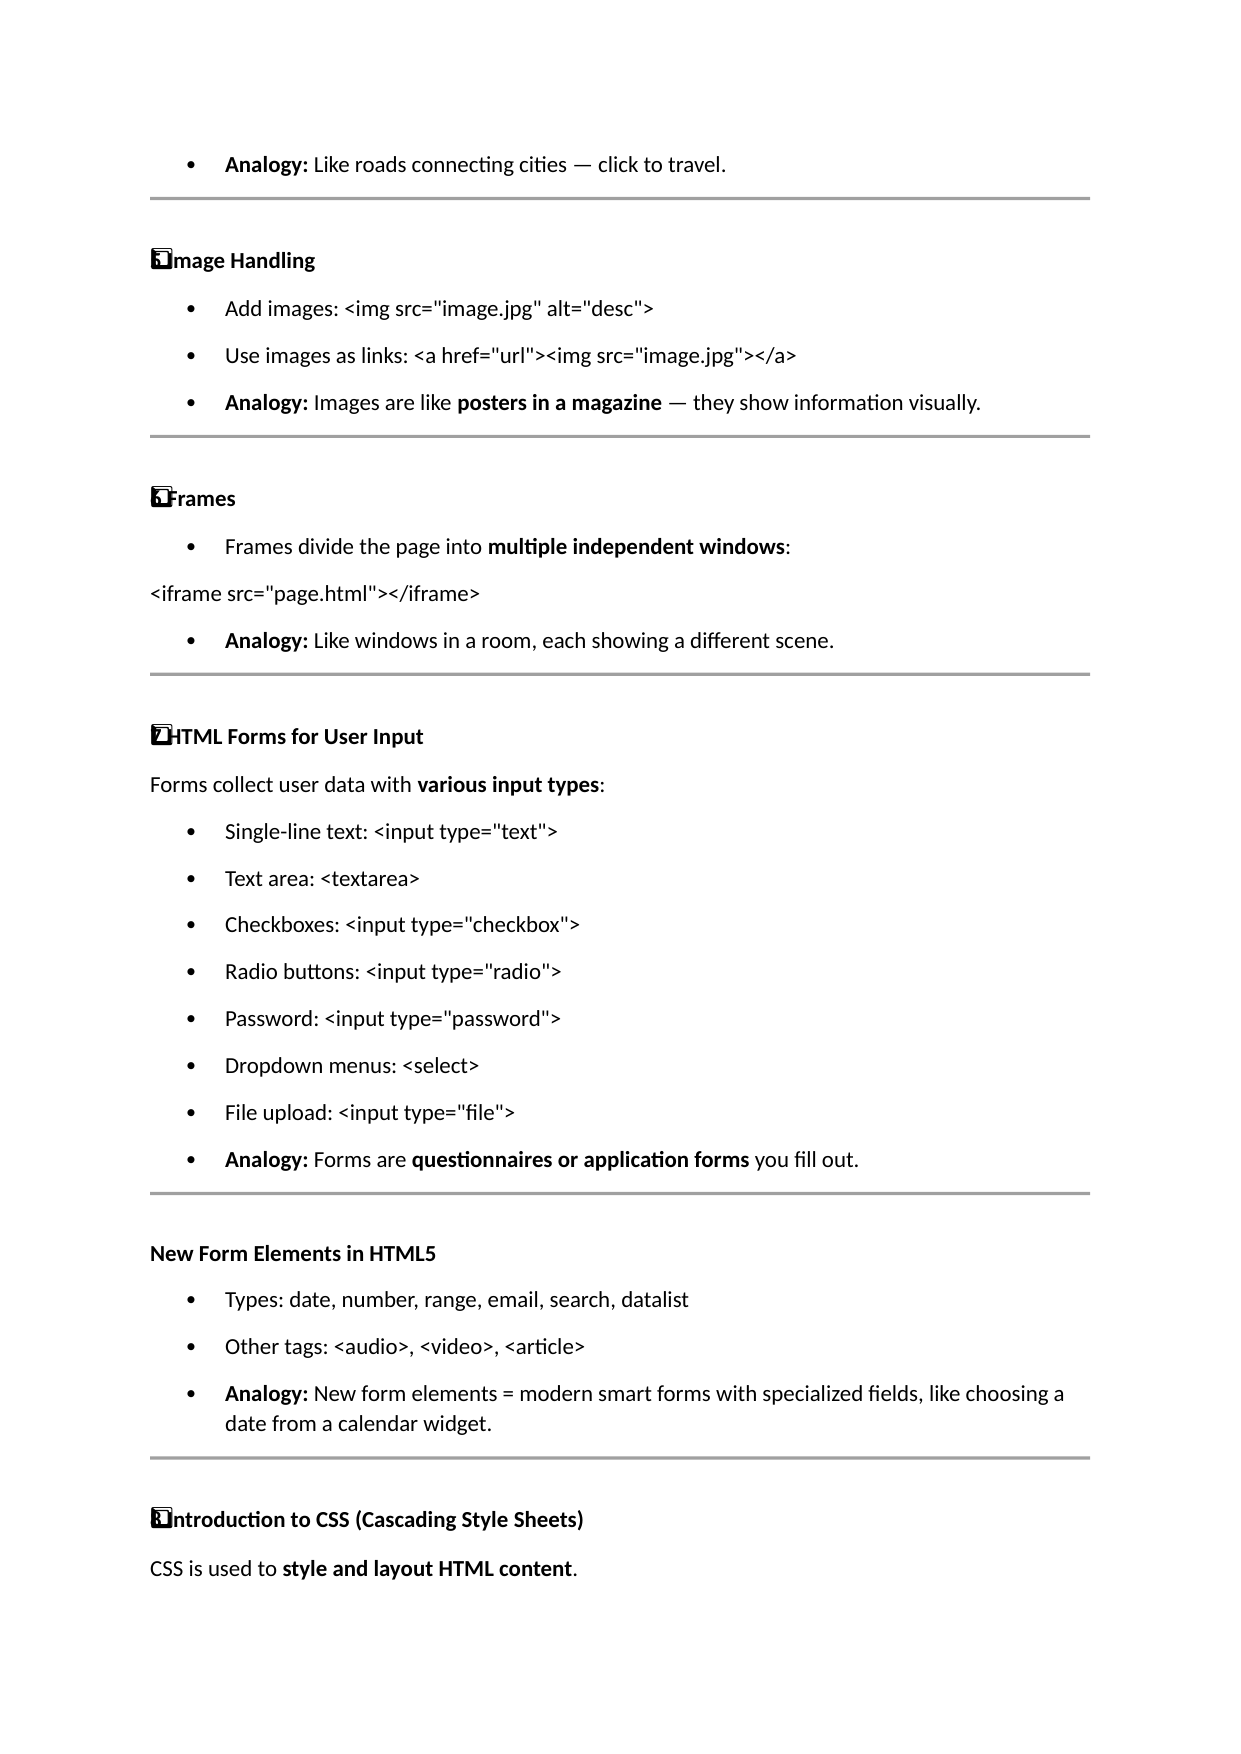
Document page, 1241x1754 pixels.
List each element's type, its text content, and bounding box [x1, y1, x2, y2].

text 5️⃣ Image Handling [150, 244, 1090, 275]
list Analogy: Like roads connecting cities — click to travel. [187, 150, 1090, 178]
list Checkboxes: <input type="checkbox"> [187, 911, 1090, 939]
list Other tags: <audio>, <video>, <article> [187, 1332, 1090, 1361]
list Use images as links: <a href="url"><img src="image.jpg"></a> [187, 341, 1090, 369]
text New Form Elements in HTML5 [150, 1239, 1090, 1267]
list Single-line text: <input type="text"> [187, 817, 1090, 845]
list Text area: <textarea> [187, 864, 1090, 892]
text <iframe src="page.html"></iframe> [150, 579, 1090, 607]
text CSS is used to style and layout HTML content. [150, 1554, 1090, 1582]
list Analogy: Forms are questionnaires or application forms you fill out. [187, 1145, 1090, 1173]
list Types: date, number, range, email, search, datalist [187, 1286, 1090, 1314]
text 8️⃣ Introduction to CSS (Cascading Style Sheets) [150, 1503, 1090, 1534]
list Analogy: Images are like posters in a magazine — they show information visually. [187, 388, 1090, 416]
list Dropdown menus: <select> [187, 1051, 1090, 1079]
list Analogy: Like windows in a room, each showing a different scene. [187, 626, 1090, 654]
list Analogy: New form elements = modern smart forms with specialized fields, like choosing a date from a calendar widget. [187, 1379, 1090, 1438]
list Radio buttons: <input type="radio"> [187, 957, 1090, 986]
text 7️⃣ HTML Forms for User Input [150, 719, 1090, 751]
list File upload: <input type="file"> [187, 1098, 1090, 1126]
list Password: <input type="password"> [187, 1004, 1090, 1032]
text 6️⃣ Frames [150, 482, 1090, 513]
text Forms collect user data with various input types: [150, 770, 1090, 798]
list Add images: <img src="image.jpg" alt="desc"> [187, 294, 1090, 322]
list Frames divide the page into multiple independent windows: [187, 532, 1090, 560]
